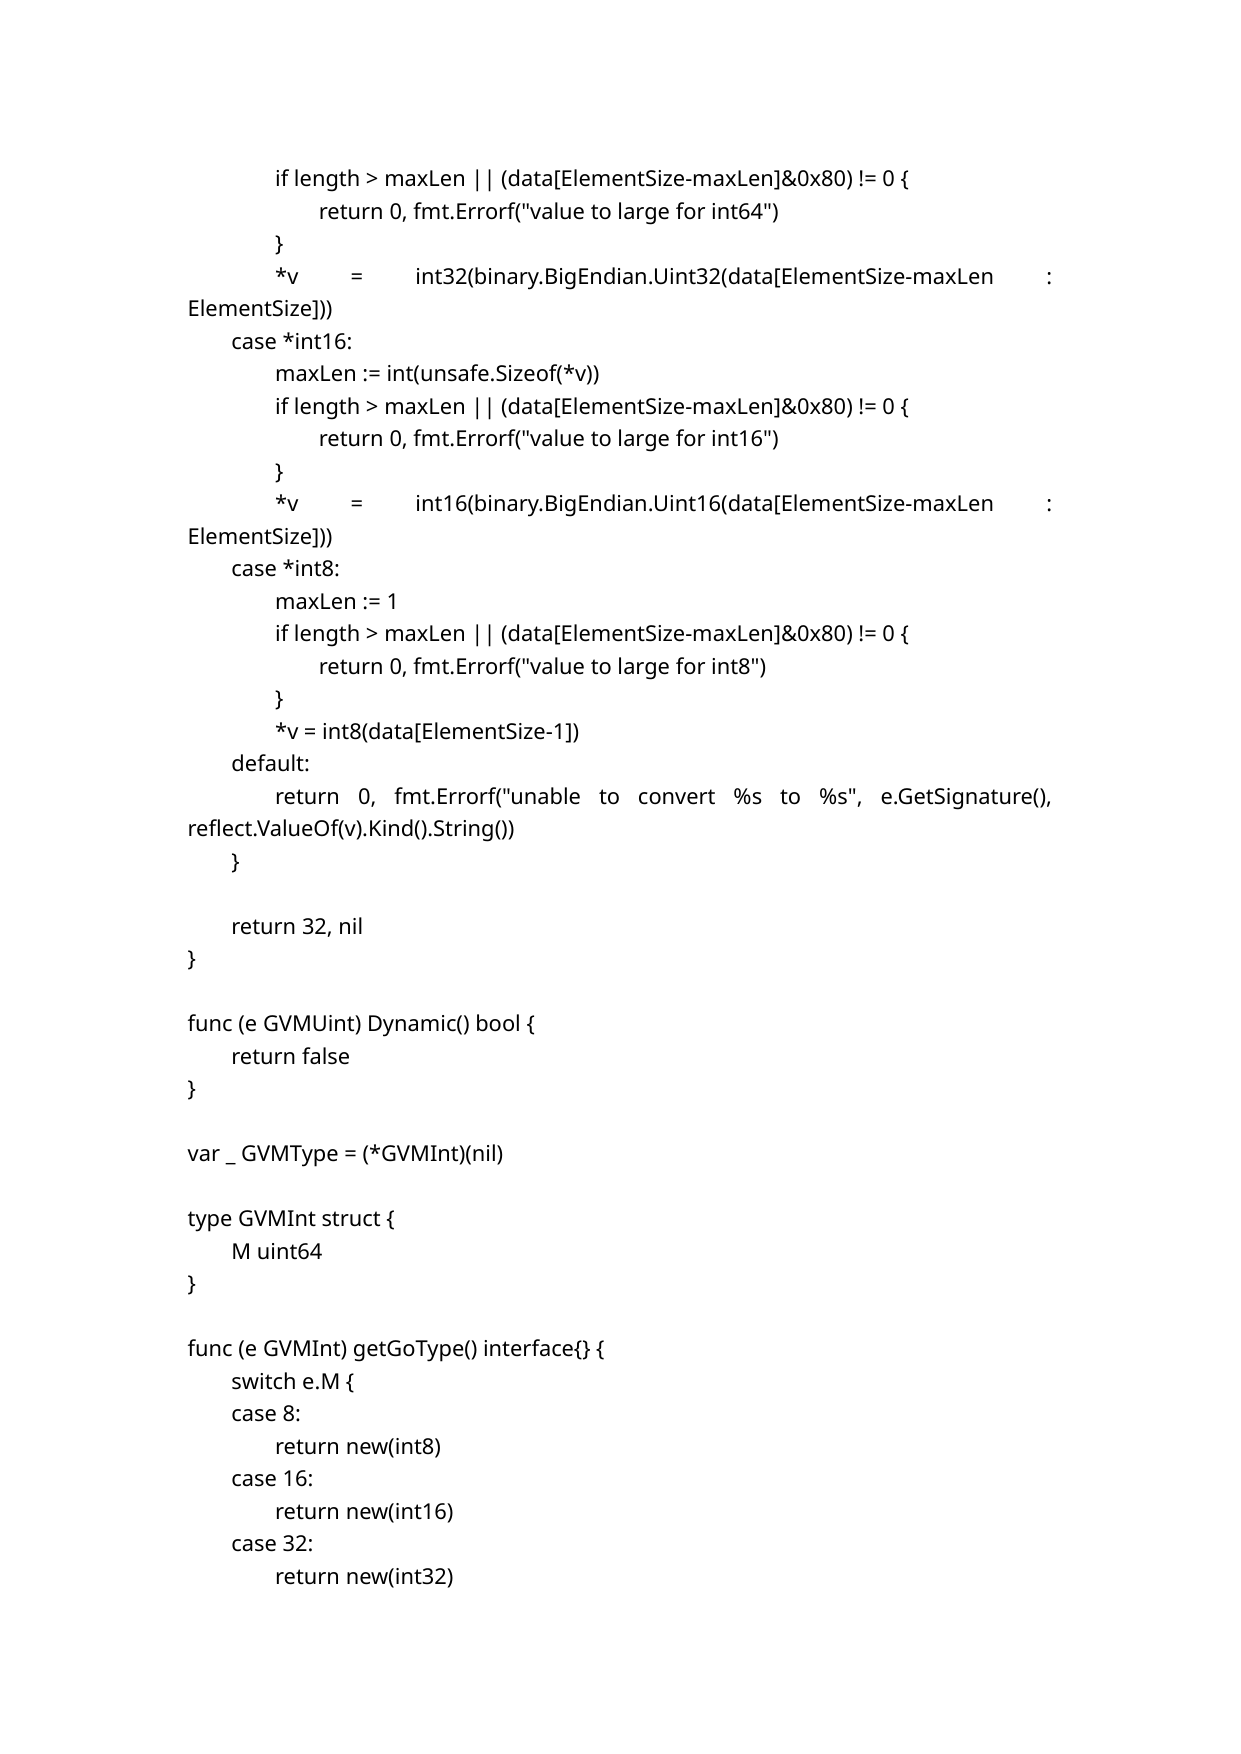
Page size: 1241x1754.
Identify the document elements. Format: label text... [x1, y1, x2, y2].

text return new(int16) [187, 1494, 1053, 1527]
text M uint64 [187, 1234, 1053, 1267]
text if length > maxLen || (data[ElementSize-maxLen]&0x80) != 0 { [187, 162, 1053, 194]
text } [187, 227, 1053, 259]
text case *int16: [187, 324, 1053, 357]
text return new(int8) [187, 1429, 1053, 1462]
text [187, 194, 1053, 227]
text return 0, fmt.Errorf("unable to convert %s to %s", e.GetSignature(), reflect.ValueOf(v).Kind().String()) [187, 779, 1053, 844]
text *v = int32(binary.BigEndian.Uint32(data[ElementSize-maxLen : ElementSize])) [187, 259, 1053, 324]
text } [187, 682, 1053, 714]
text *v = int8(data[ElementSize-1]) [187, 714, 1053, 747]
text var _ GVMType = (*GVMInt)(nil) [187, 1137, 1053, 1169]
text return 32, nil [187, 909, 1053, 942]
text } [187, 454, 1053, 487]
text if length > maxLen || (data[ElementSize-maxLen]&0x80) != 0 { [187, 389, 1053, 422]
text } [187, 1072, 1053, 1104]
text func (e GVMUint) Dynamic() bool { [187, 1007, 1053, 1039]
text maxLen := int(unsafe.Sizeof(*v)) [187, 357, 1053, 389]
text case 8: [187, 1397, 1053, 1429]
text return 0, fmt.Errorf("value to large for int16") [187, 422, 1053, 454]
text *v = int16(binary.BigEndian.Uint16(data[ElementSize-maxLen : ElementSize])) [187, 487, 1053, 552]
text } [187, 1267, 1053, 1299]
text default: [187, 747, 1053, 779]
text return new(int32) [187, 1559, 1053, 1592]
text return false [187, 1039, 1053, 1072]
text case *int8: [187, 552, 1053, 584]
text } [187, 844, 1053, 877]
text case 16: [187, 1462, 1053, 1494]
text type GVMInt struct { [187, 1202, 1053, 1234]
text maxLen := 1 [187, 584, 1053, 617]
text return 0, fmt.Errorf("value to large for int8") [187, 649, 1053, 682]
text switch e.M { [187, 1364, 1053, 1397]
text case 32: [187, 1527, 1053, 1559]
text } [187, 942, 1053, 974]
text func (e GVMInt) getGoType() interface{} { [187, 1332, 1053, 1364]
text if length > maxLen || (data[ElementSize-maxLen]&0x80) != 0 { [187, 617, 1053, 649]
